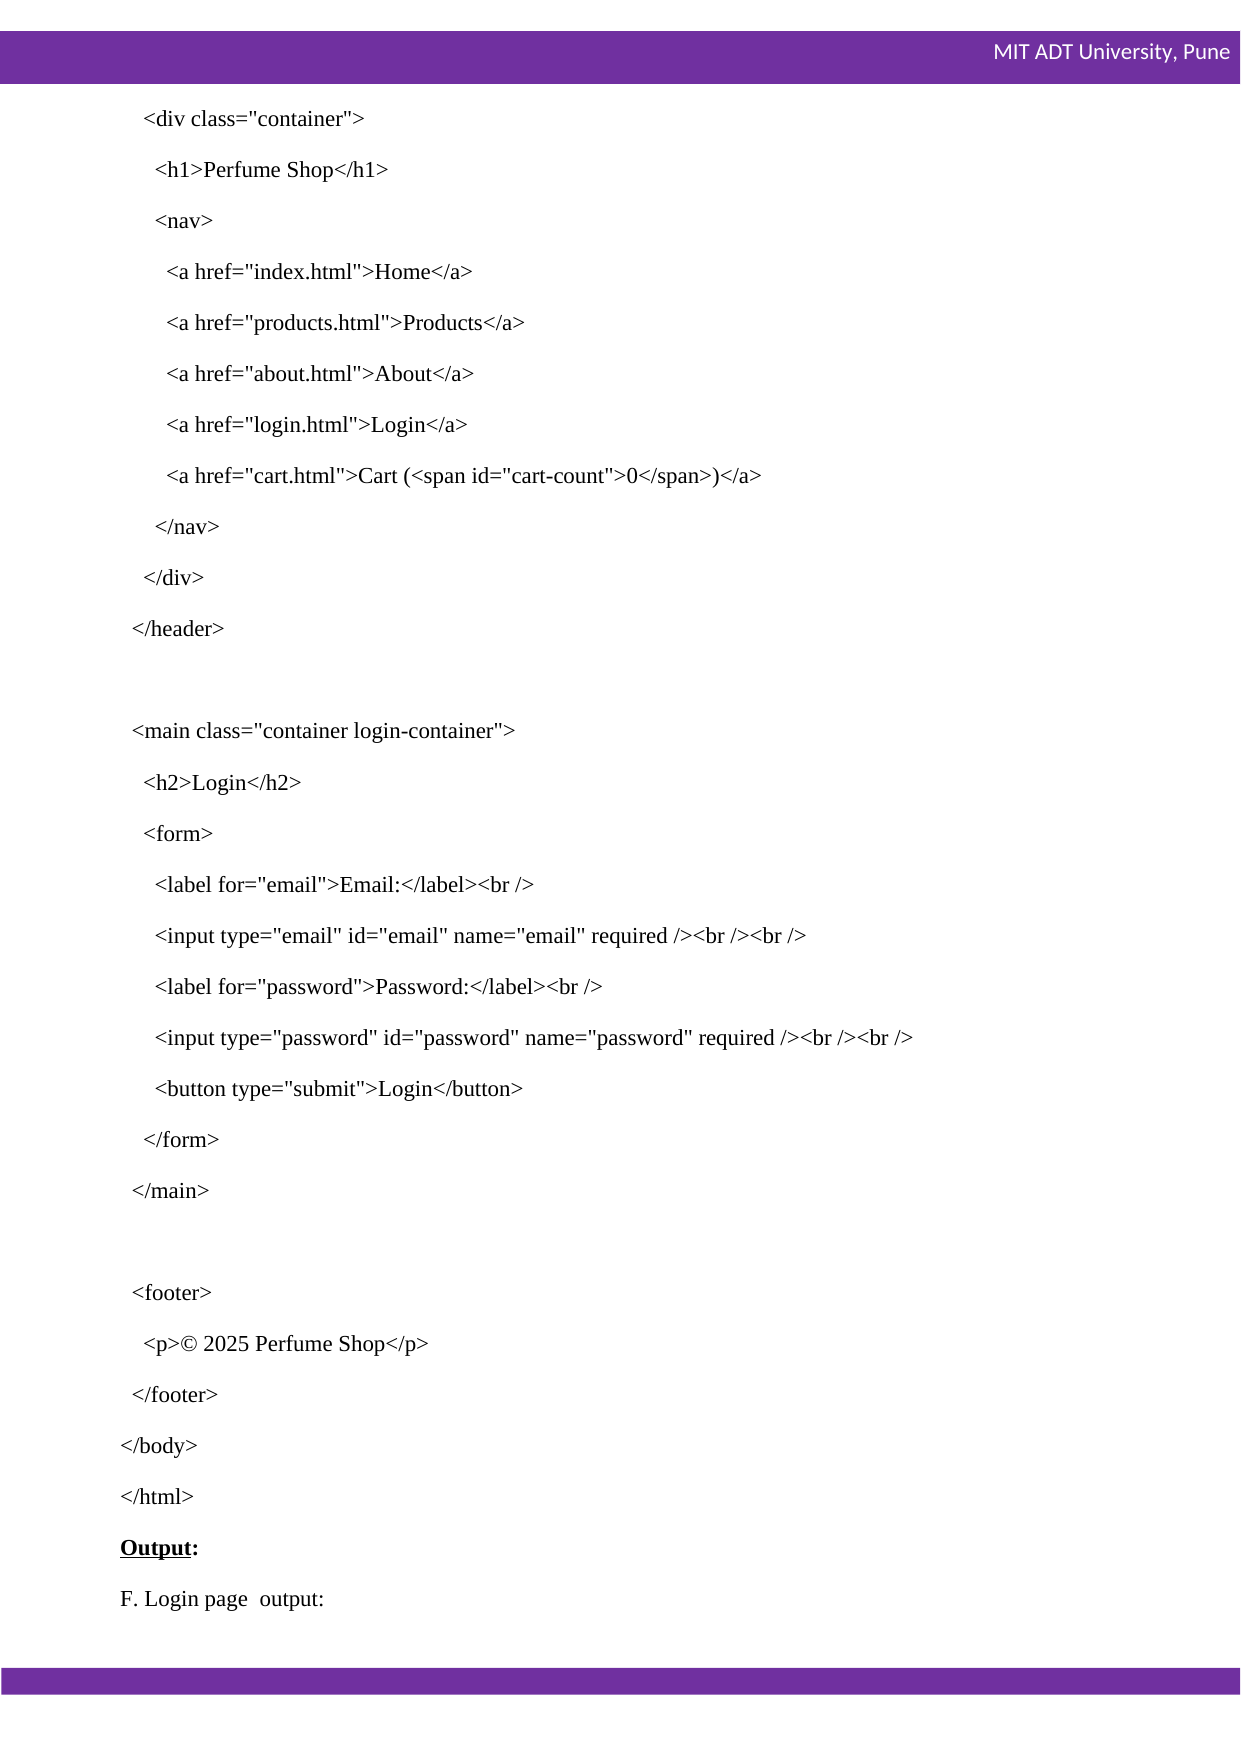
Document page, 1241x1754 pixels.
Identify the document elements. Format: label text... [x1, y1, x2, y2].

text F. Login page output: [120, 1585, 1195, 1612]
text <p>© 2025 Perfume Shop</p> [120, 1330, 1195, 1356]
text <input type="email" id="email" name="email" required /><br /><br /> [120, 922, 1195, 948]
text <a href="login.html">Login</a> [120, 411, 1195, 438]
text <form> [120, 819, 1195, 846]
text <main class="container login-container"> [120, 717, 1195, 744]
text </header> [120, 615, 1195, 642]
text </html> [120, 1483, 1195, 1509]
text </main> [120, 1177, 1195, 1203]
text <h2>Login</h2> [120, 768, 1195, 795]
text </footer> [120, 1381, 1195, 1407]
text </form> [120, 1126, 1195, 1152]
text <button type="submit">Login</button> [120, 1075, 1195, 1101]
text <h1>Perfume Shop</h1> [120, 156, 1195, 182]
text <a href="about.html">About</a> [120, 360, 1195, 387]
text </nav> [120, 513, 1195, 540]
text <div class="container"> [120, 105, 1195, 131]
text <label for="email">Email:</label><br /> [120, 871, 1195, 897]
text <nav> [120, 207, 1195, 233]
text </body> [120, 1432, 1195, 1458]
text <input type="password" id="password" name="password" required /><br /><br /> [120, 1024, 1195, 1050]
text Output: [120, 1534, 1195, 1561]
text </div> [120, 564, 1195, 591]
text <a href="products.html">Products</a> [120, 309, 1195, 336]
text <a href="cart.html">Cart (<span id="cart-count">0</span>)</a> [120, 462, 1195, 489]
text <label for="password">Password:</label><br /> [120, 973, 1195, 999]
text <footer> [120, 1279, 1195, 1305]
text <a href="index.html">Home</a> [120, 258, 1195, 284]
